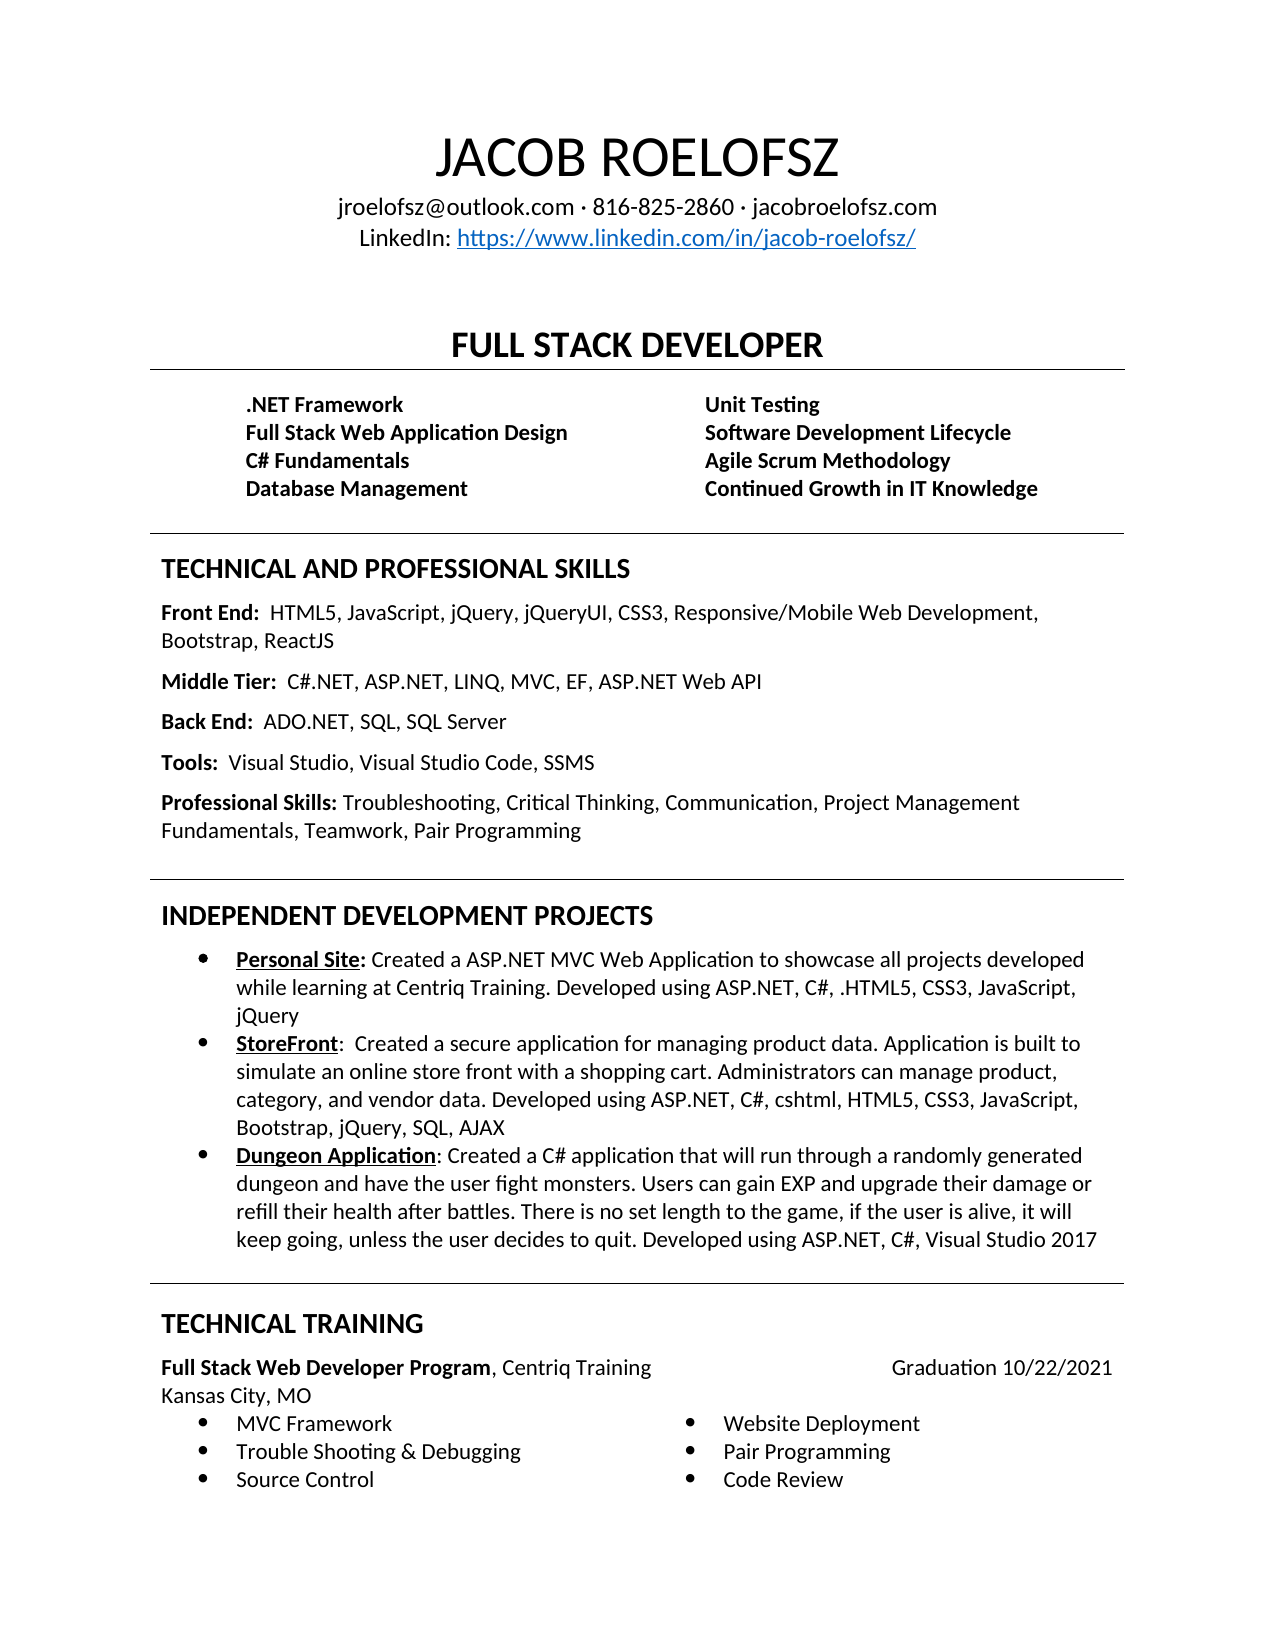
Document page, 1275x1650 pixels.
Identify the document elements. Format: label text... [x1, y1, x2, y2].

table_cell Front End: HTML5, JavaScript, jQuery, jQueryUI, CSS3, Responsive/Mobile Web Development, Bootstrap, ReactJS Middle Tier: C#.NET, ASP.NET, LINQ, MVC, EF, ASP.NET Web API Back End: ADO.NET, SQL, SQL Server Tools: Visual Studio, Visual Studio Code, SSMS Professional Skills: Troubleshooting, Critical Thinking, Communication, Project Management Fundamentals, Teamwork, Pair Programming [150, 598, 1124, 849]
title Jacob Roelofsz [150, 120, 1125, 191]
table_header Unit Testing Software Development Lifecycle Agile Scrum Methodology Continued Growth in IT Knowledge [694, 390, 1087, 502]
table_cell Graduation 10/22/2021 [769, 1353, 1124, 1409]
table_header TECHNICAL AND PROFESSIONAL SKILLS [150, 534, 1124, 598]
table_cell Personal Site: Created a ASP.NET MVC Web Application to showcase all projects developed while learning at Centriq Training. Developed using ASP.NET, C#, .HTML5, CSS3, JavaScript, jQuery StoreFront: Created a secure application for managing product data. Application is built to simulate an online store front with a shopping cart. Administrators can manage product, category, and vendor data. Developed using ASP.NET, C#, cshtml, HTML5, CSS3, JavaScript, Bootstrap, jQuery, SQL, AJAX Dungeon Application: Created a C# application that will run through a randomly generated dungeon and have the user fight monsters. Users can gain EXP and upgrade their damage or refill their health after battles. There is no set length to the game, if the user is alive, it will keep going, unless the user decides to quit. Developed using ASP.NET, C#, Visual Studio 2017 [150, 945, 1124, 1253]
table_header .NET Framework Full Stack Web Application Design C# Fundamentals Database Management [234, 390, 694, 502]
table_cell Website Deployment Pair Programming Code Review [637, 1409, 1124, 1493]
text jroelofsz@outlook.com 816-825-2860 jacobroelofsz.com [150, 191, 1125, 222]
text FULL STACK DEVELOPER [150, 321, 1125, 369]
table_header INDEPENDENT DEVELOPMENT PROJECTS [150, 880, 1124, 945]
table_cell Full Stack Web Developer Program, Centriq Training Kansas City, MO [150, 1353, 769, 1409]
text LinkedIn: https://www.linkedin.com/in/jacob-roelofsz/ [150, 222, 1125, 252]
table_cell MVC Framework Trouble Shooting & Debugging Source Control [150, 1409, 637, 1493]
table_header TECHNICAL TRAINING [150, 1284, 1124, 1353]
